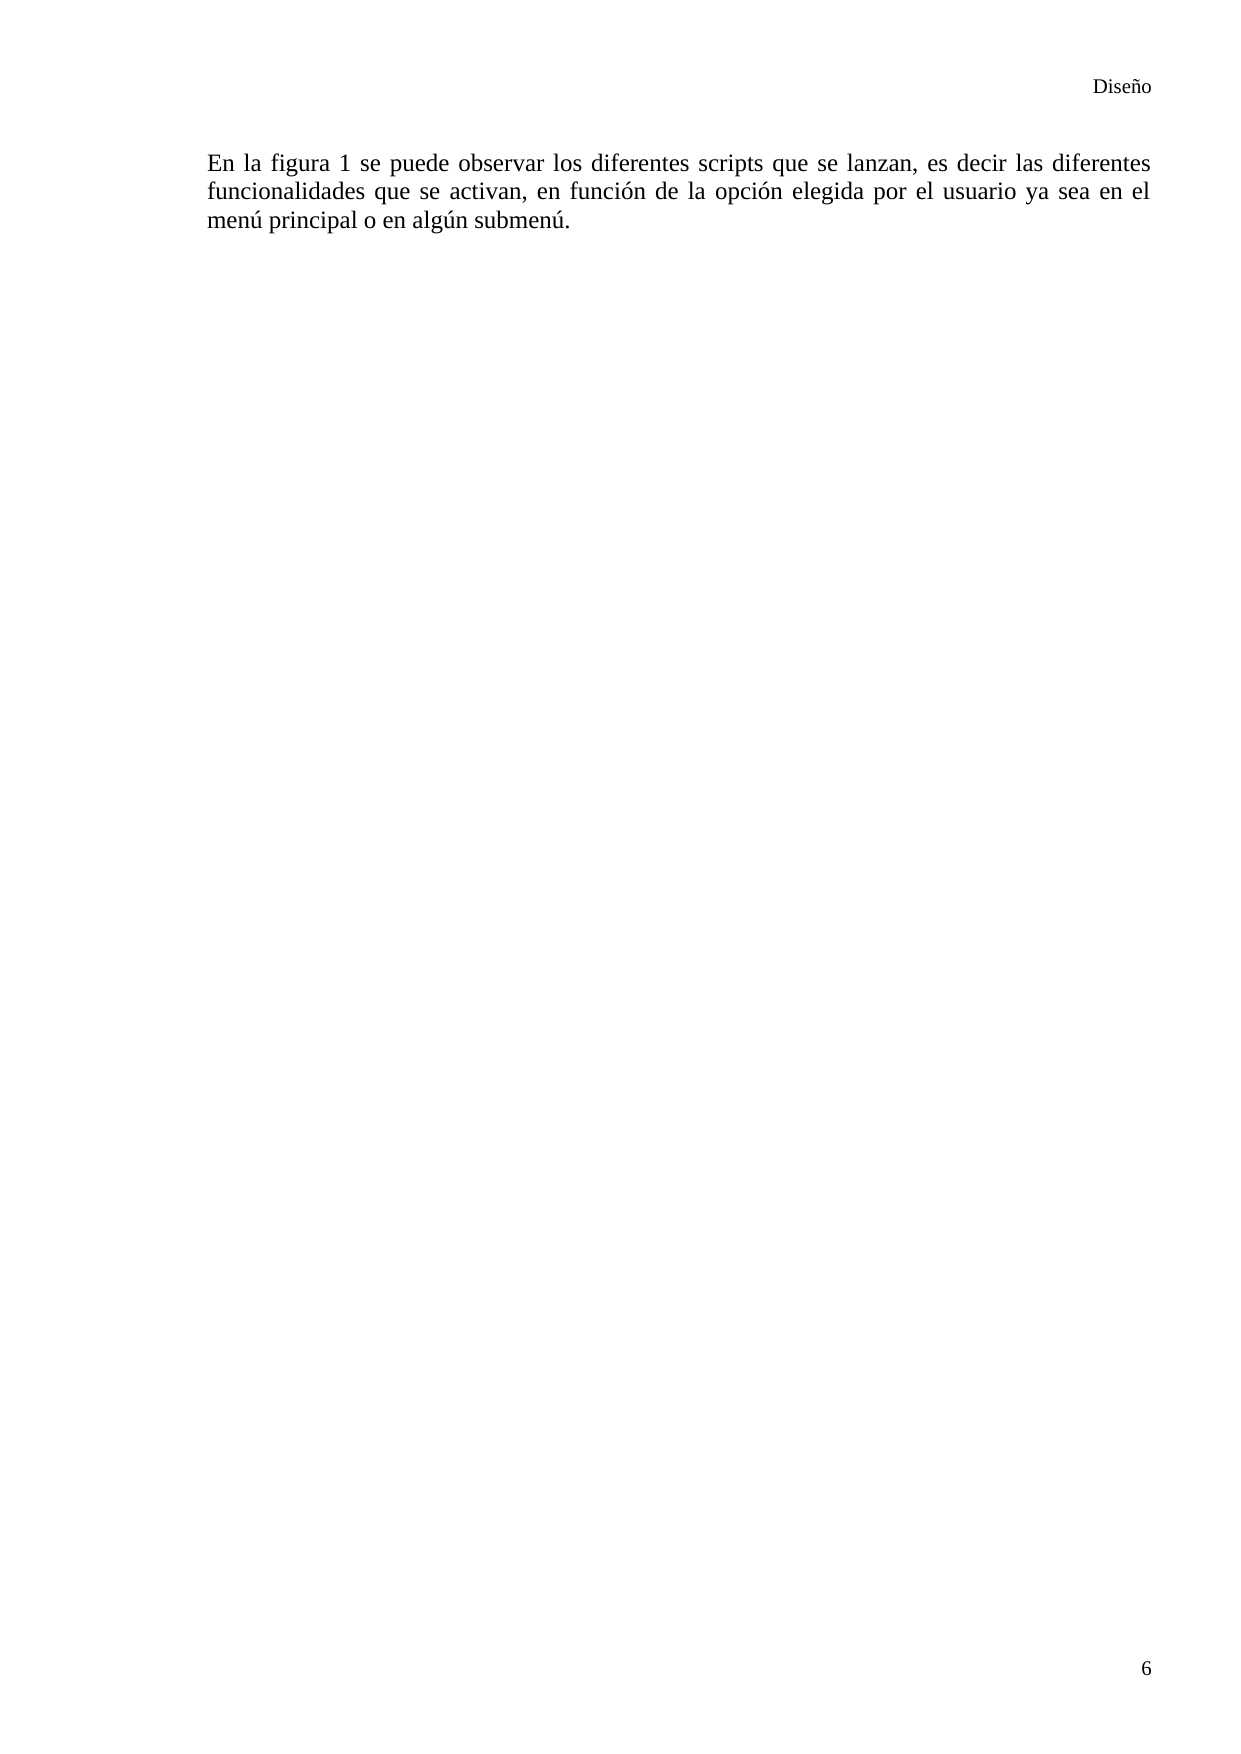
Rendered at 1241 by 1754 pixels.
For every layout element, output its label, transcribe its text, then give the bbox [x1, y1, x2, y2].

text En la figura 1 se puede observar los diferentes scripts que se lanzan, es decir las diferentes funcionalidades que se activan, en función de la opción elegida por el usuario ya sea en el menú principal o en algún submenú. [207, 148, 1152, 234]
